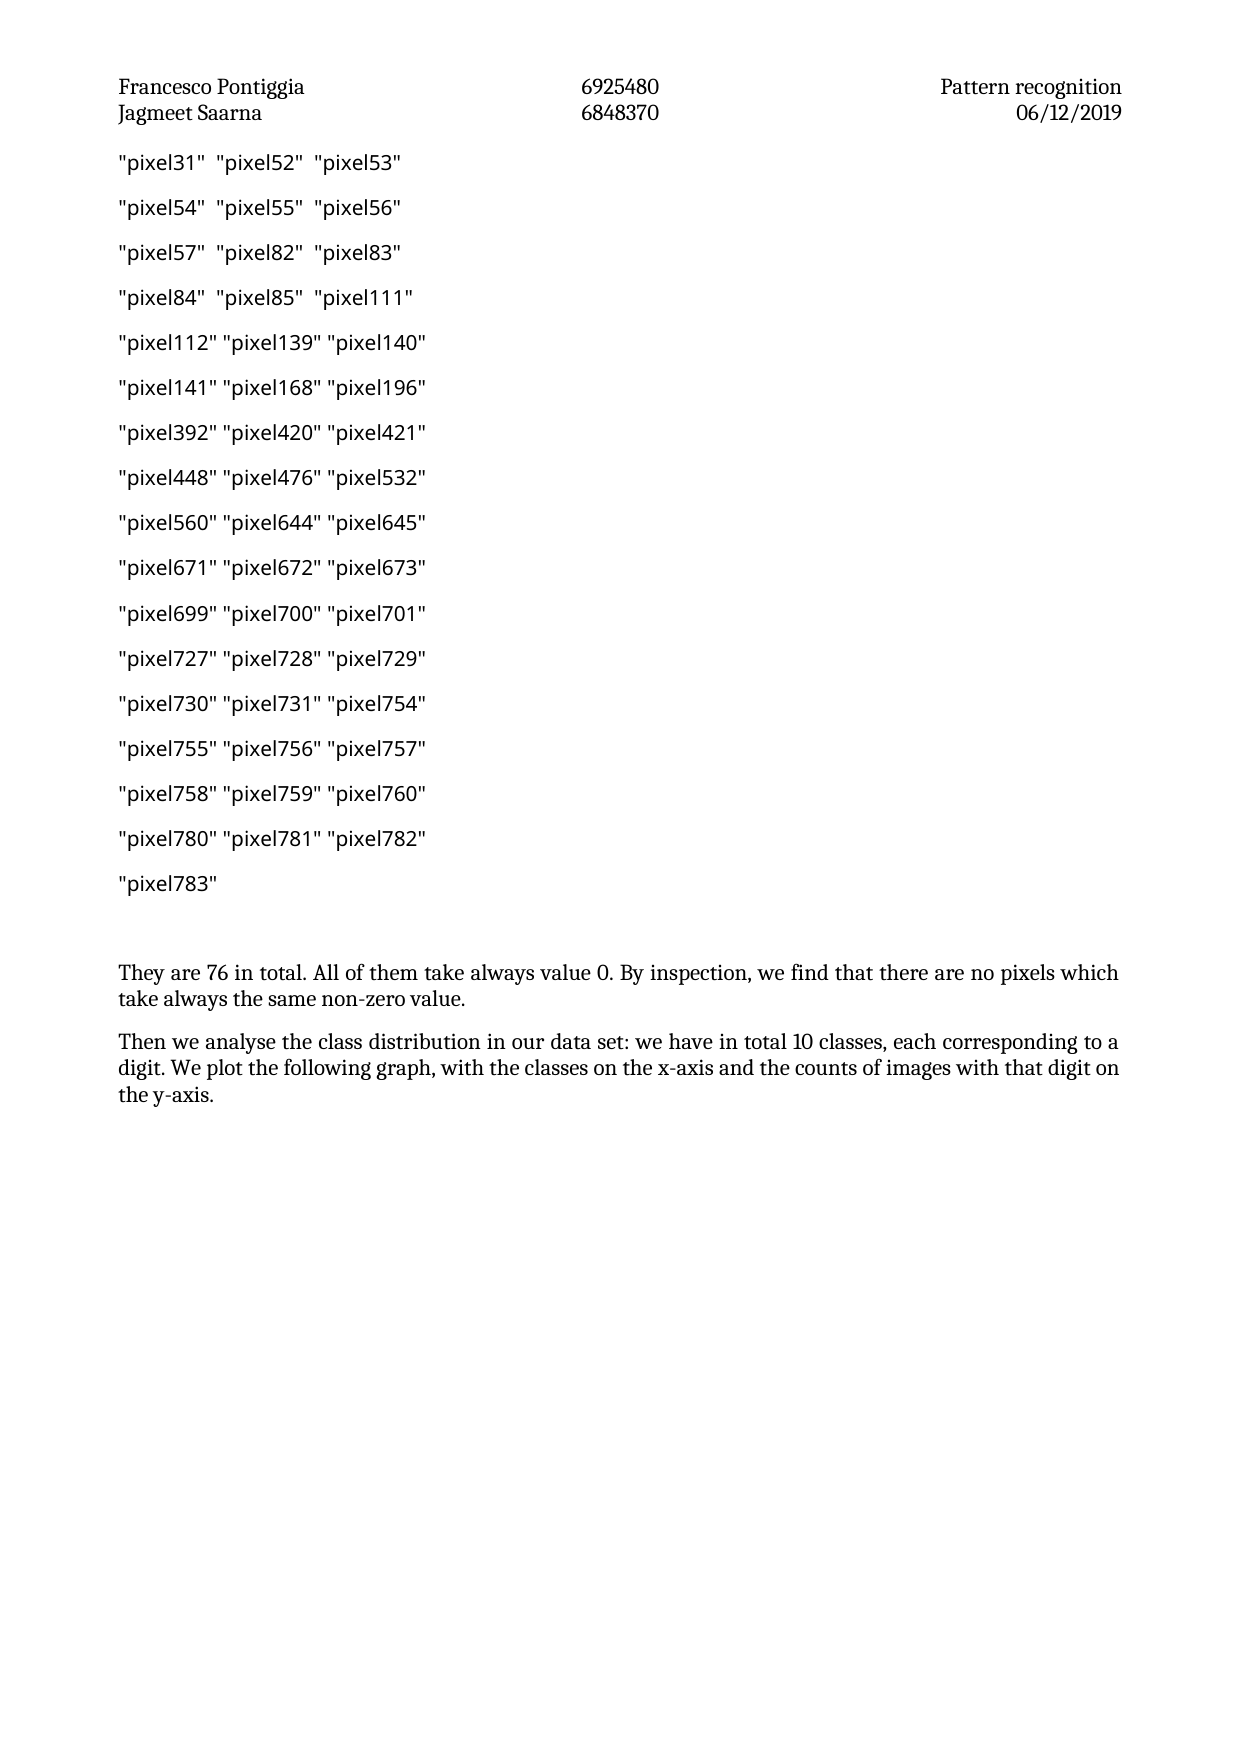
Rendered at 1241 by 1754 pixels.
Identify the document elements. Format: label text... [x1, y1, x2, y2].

text "pixel755" "pixel756" "pixel757" [118, 734, 1122, 762]
text "pixel699" "pixel700" "pixel701" [118, 599, 1122, 627]
text "pixel560" "pixel644" "pixel645" [118, 508, 1122, 537]
text "pixel392" "pixel420" "pixel421" [118, 418, 1122, 447]
text "pixel84" "pixel85" "pixel111" [118, 283, 1122, 311]
text "pixel758" "pixel759" "pixel760" [118, 779, 1122, 807]
text "pixel141" "pixel168" "pixel196" [118, 373, 1122, 402]
text "pixel730" "pixel731" "pixel754" [118, 689, 1122, 717]
text "pixel727" "pixel728" "pixel729" [118, 644, 1122, 672]
text "pixel671" "pixel672" "pixel673" [118, 553, 1122, 582]
text "pixel112" "pixel139" "pixel140" [118, 328, 1122, 356]
text "pixel783" [118, 869, 1122, 898]
text Then we analyse the class distribution in our data set: we have in total 10 classes, each corresponding to a digit. We plot the following graph, with the classes on the x-axis and the counts of images with that digit on the y-axis. [118, 1029, 1122, 1108]
text "pixel448" "pixel476" "pixel532" [118, 463, 1122, 492]
text "pixel57" "pixel82" "pixel83" [118, 238, 1122, 266]
text "pixel54" "pixel55" "pixel56" [118, 193, 1122, 221]
text They are 76 in total. All of them take always value 0. By inspection, we find that there are no pixels which take always the same non-zero value. [118, 959, 1122, 1012]
text "pixel31" "pixel52" "pixel53" [118, 148, 1122, 176]
text "pixel780" "pixel781" "pixel782" [118, 824, 1122, 853]
